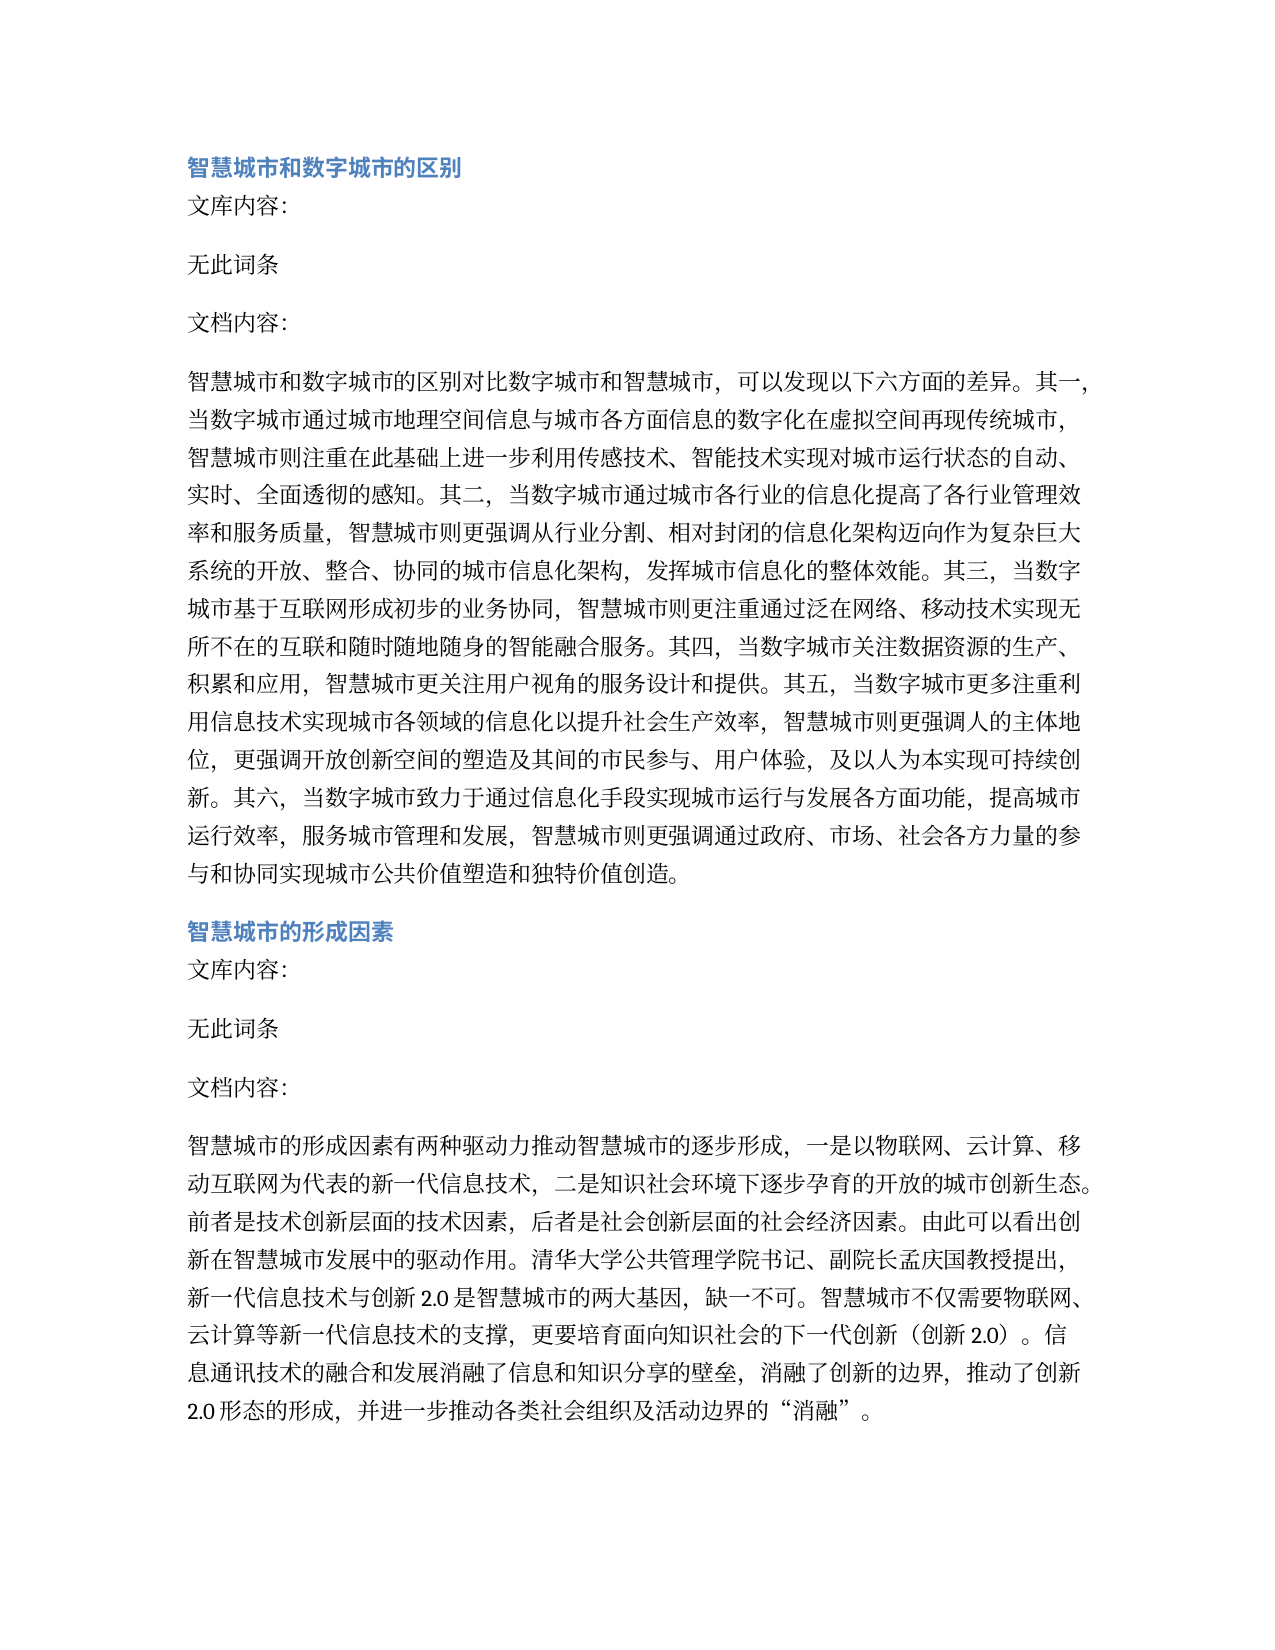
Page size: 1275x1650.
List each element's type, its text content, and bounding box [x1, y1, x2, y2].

text 文档内容： [187, 305, 1087, 338]
text 文库内容： [187, 188, 1087, 221]
text 无此词条 [187, 247, 1087, 280]
text 智慧城市和数字城市的区别对比数字城市和智慧城市，可以发现以下六方面的差异。其一，当数字城市通过城市地理空间信息与城市各方面信息的数字化在虚拟空间再现传统城市，智慧城市则注重在此基础上进一步利用传感技术、智能技术实现对城市运行状态的自动、实时、全面透彻的感知。其二，当数字城市通过城市各行业的信息化提高了各行业管理效率和服务质量，智慧城市则更强调从行业分割、相对封闭的信息化架构迈向作为复杂巨大系统的开放、整合、协同的城市信息化架构，发挥城市信息化的整体效能。其三，当数字城市基于互联网形成初步的业务协同，智慧城市则更注重通过泛在网络、移动技术实现无所不在的互联和随时随地随身的智能融合服务。其四，当数字城市关注数据资源的生产、积累和应用，智慧城市更关注用户视角的服务设计和提供。其五，当数字城市更多注重利用信息技术实现城市各领域的信息化以提升社会生产效率，智慧城市则更强调人的主体地位，更强调开放创新空间的塑造及其间的市民参与、用户体验，及以人为本实现可持续创新。其六，当数字城市致力于通过信息化手段实现城市运行与发展各方面功能，提高城市运行效率，服务城市管理和发展，智慧城市则更强调通过政府、市场、社会各方力量的参与和协同实现城市公共价值塑造和独特价值创造。 [187, 364, 1087, 888]
subtitle 智慧城市的形成因素 [187, 914, 1087, 947]
subtitle 智慧城市和数字城市的区别 [187, 150, 1087, 183]
text 无此词条 [187, 1011, 1087, 1044]
text 文档内容： [187, 1070, 1087, 1103]
text 智慧城市的形成因素有两种驱动力推动智慧城市的逐步形成，一是以物联网、云计算、移动互联网为代表的新一代信息技术，二是知识社会环境下逐步孕育的开放的城市创新生态。前者是技术创新层面的技术因素，后者是社会创新层面的社会经济因素。由此可以看出创新在智慧城市发展中的驱动作用。清华大学公共管理学院书记、副院长孟庆国教授提出，新一代信息技术与创新2.0是智慧城市的两大基因，缺一不可。智慧城市不仅需要物联网、云计算等新一代信息技术的支撑，更要培育面向知识社会的下一代创新（创新2.0）。信息通讯技术的融合和发展消融了信息和知识分享的壁垒，消融了创新的边界，推动了创新2.0形态的形成，并进一步推动各类社会组织及活动边界的“消融”。 [187, 1128, 1087, 1426]
text 文库内容： [187, 952, 1087, 985]
